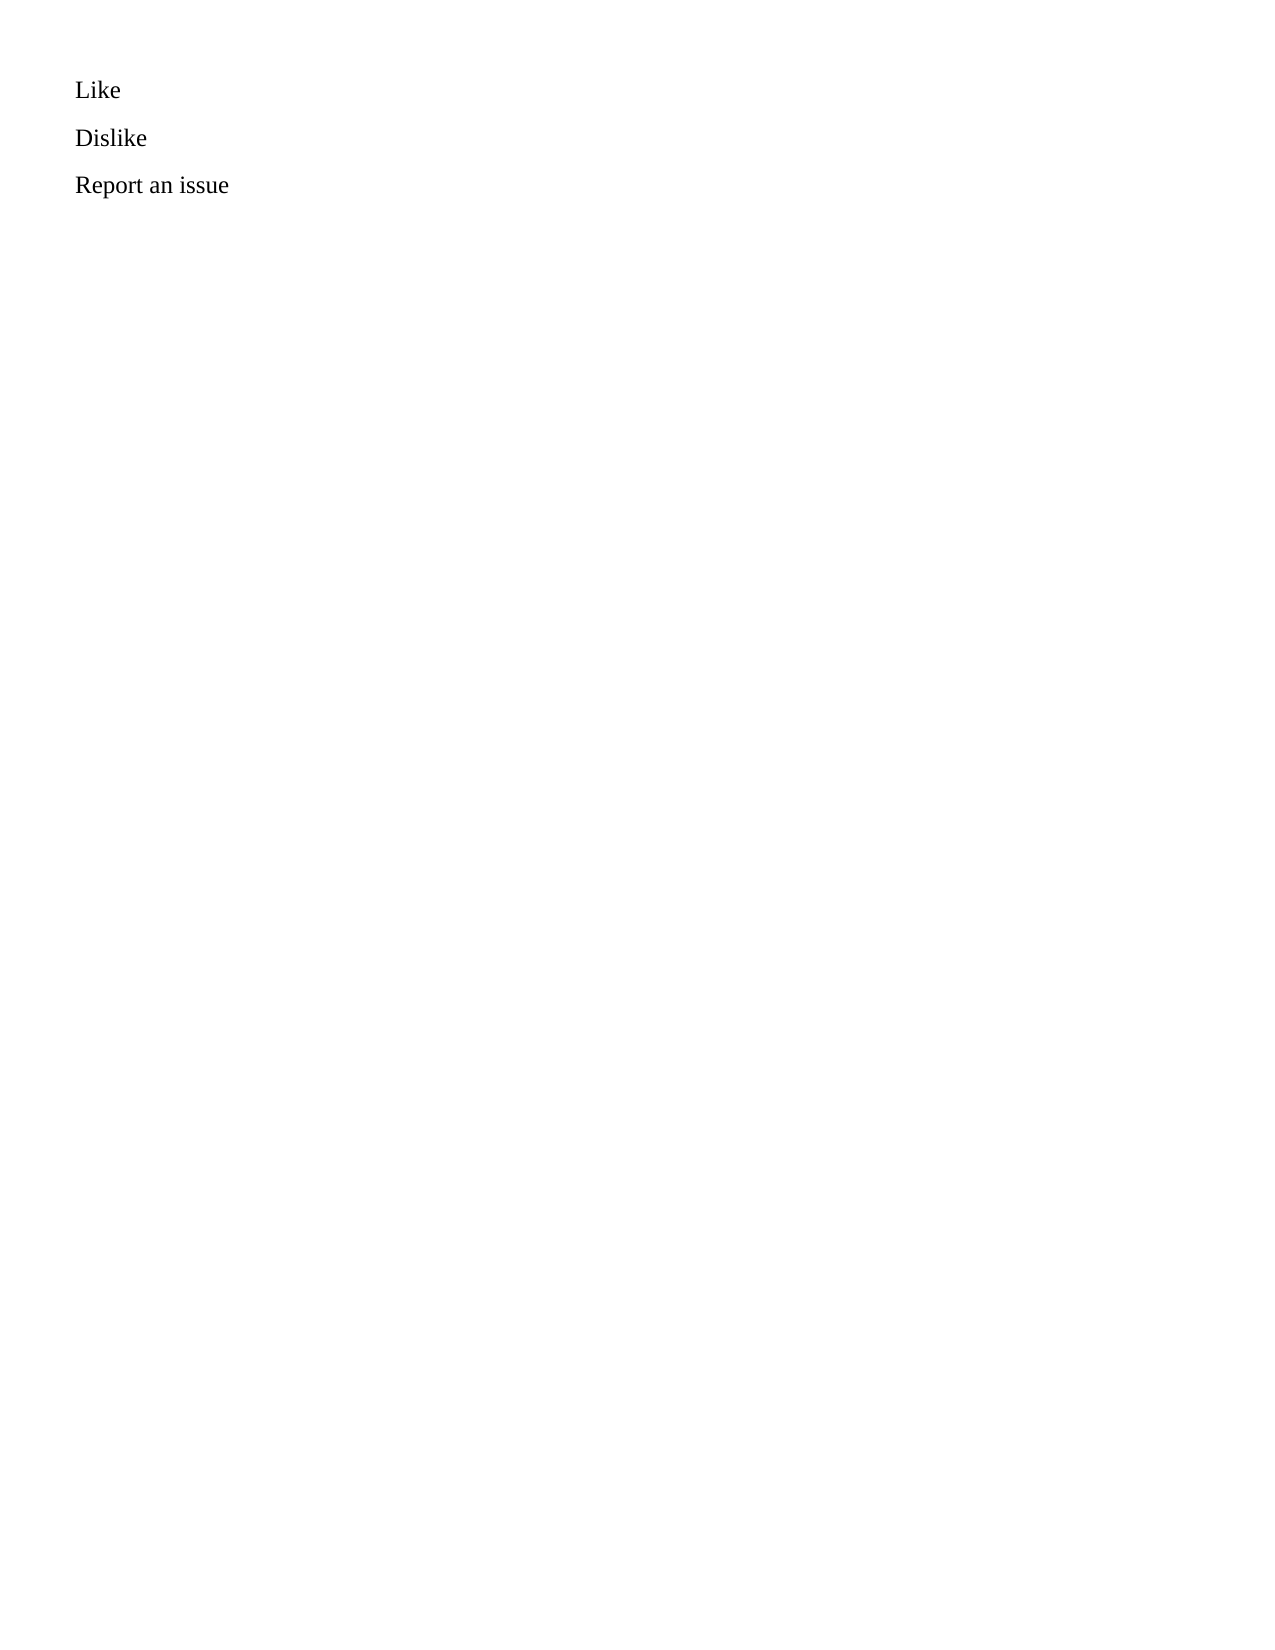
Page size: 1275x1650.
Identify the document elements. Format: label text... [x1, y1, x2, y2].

text Report an issue [75, 170, 1200, 199]
text Like [75, 75, 1200, 104]
text Dislike [75, 123, 1200, 151]
